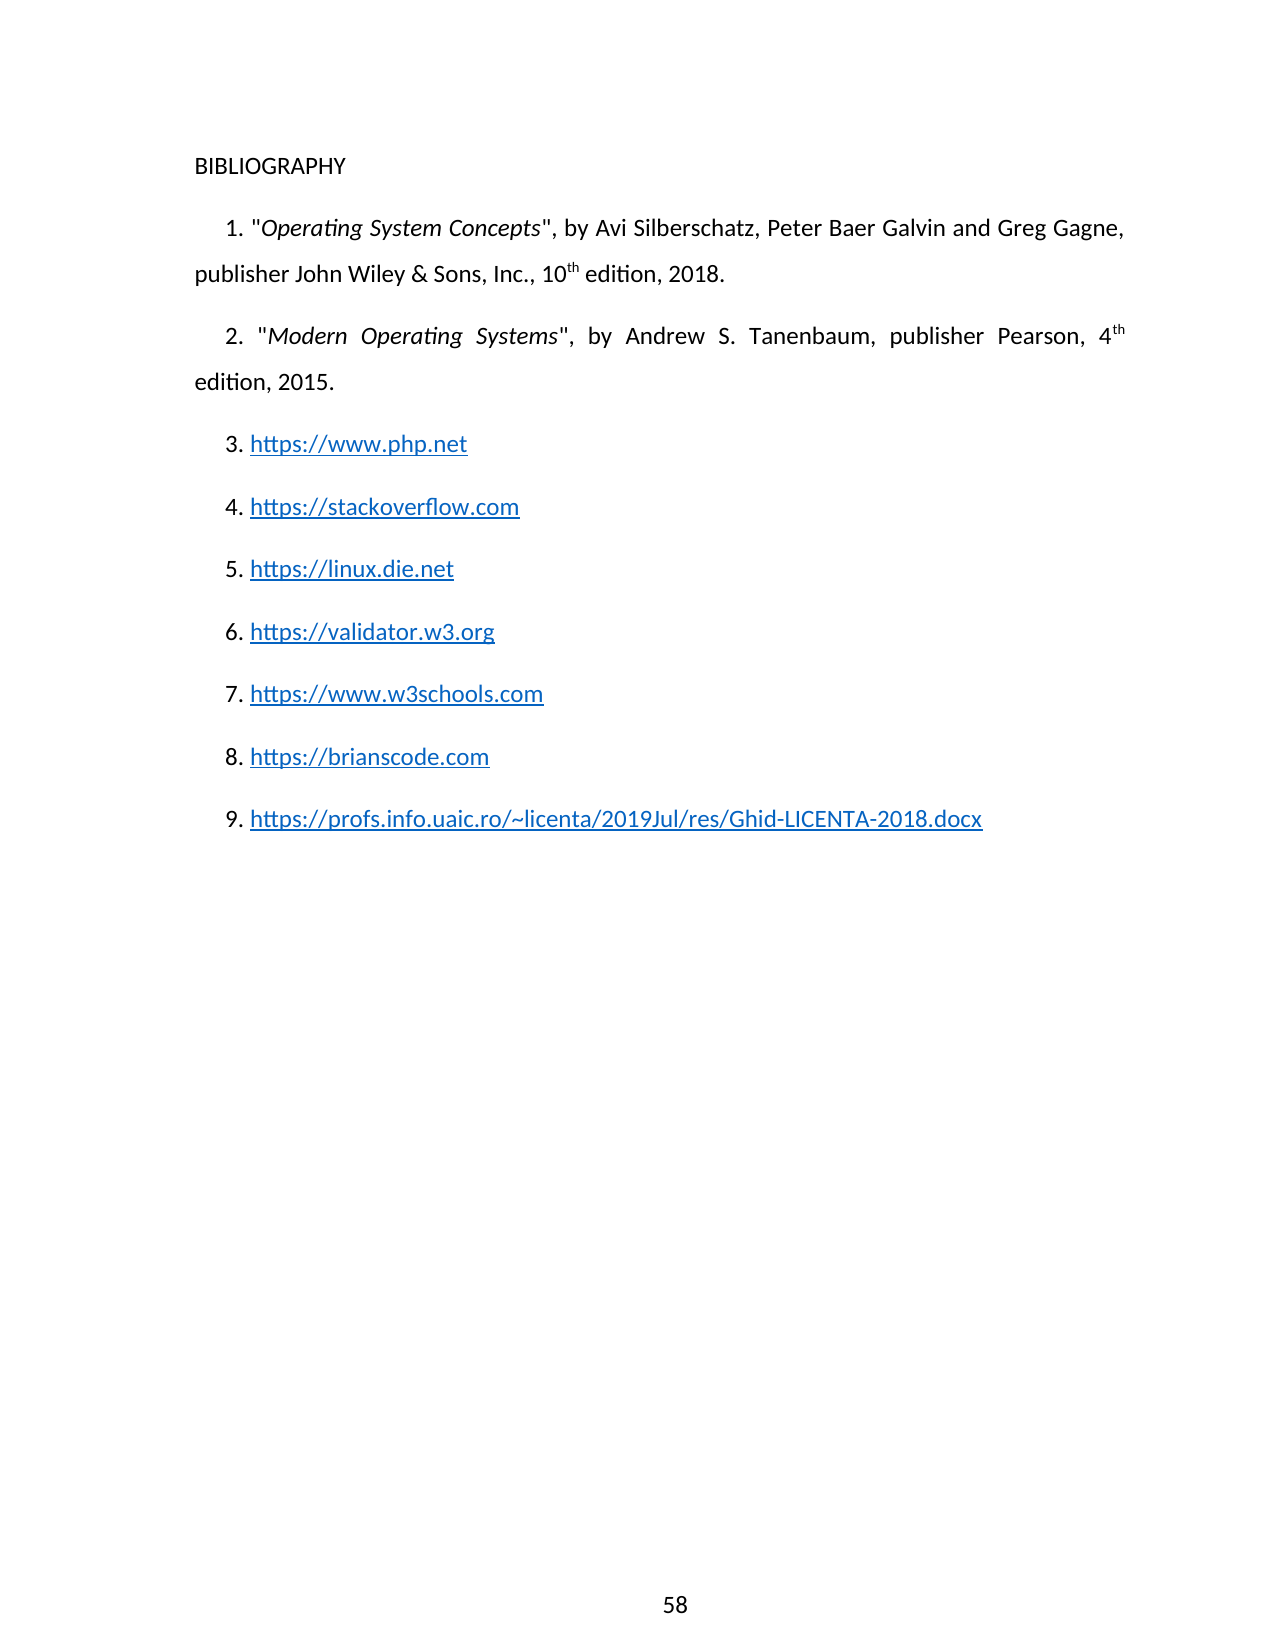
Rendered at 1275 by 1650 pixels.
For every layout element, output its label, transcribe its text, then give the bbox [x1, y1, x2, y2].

text 6. https://validator.w3.org [194, 616, 1125, 646]
text BIBLIOGRAPHY [194, 150, 1125, 181]
text 1. "Operating System Concepts", by Avi Silberschatz, Peter Baer Galvin and Greg Gagne, publisher John Wiley & Sons, Inc., 10th edition, 2018. [194, 212, 1125, 289]
text 3. https://www.php.net [194, 429, 1125, 459]
text 5. https://linux.die.net [194, 553, 1125, 584]
text 4. https://stackoverflow.com [194, 491, 1125, 522]
text 9. https://profs.info.uaic.ro/~licenta/2019Jul/res/Ghid-LICENTA-2018.docx [194, 803, 1125, 833]
text 2. "Modern Operating Systems", by Andrew S. Tanenbaum, publisher Pearson, 4th edition, 2015. [194, 321, 1125, 397]
text 8. https://brianscode.com [194, 741, 1125, 771]
text 7. https://www.w3schools.com [194, 678, 1125, 709]
